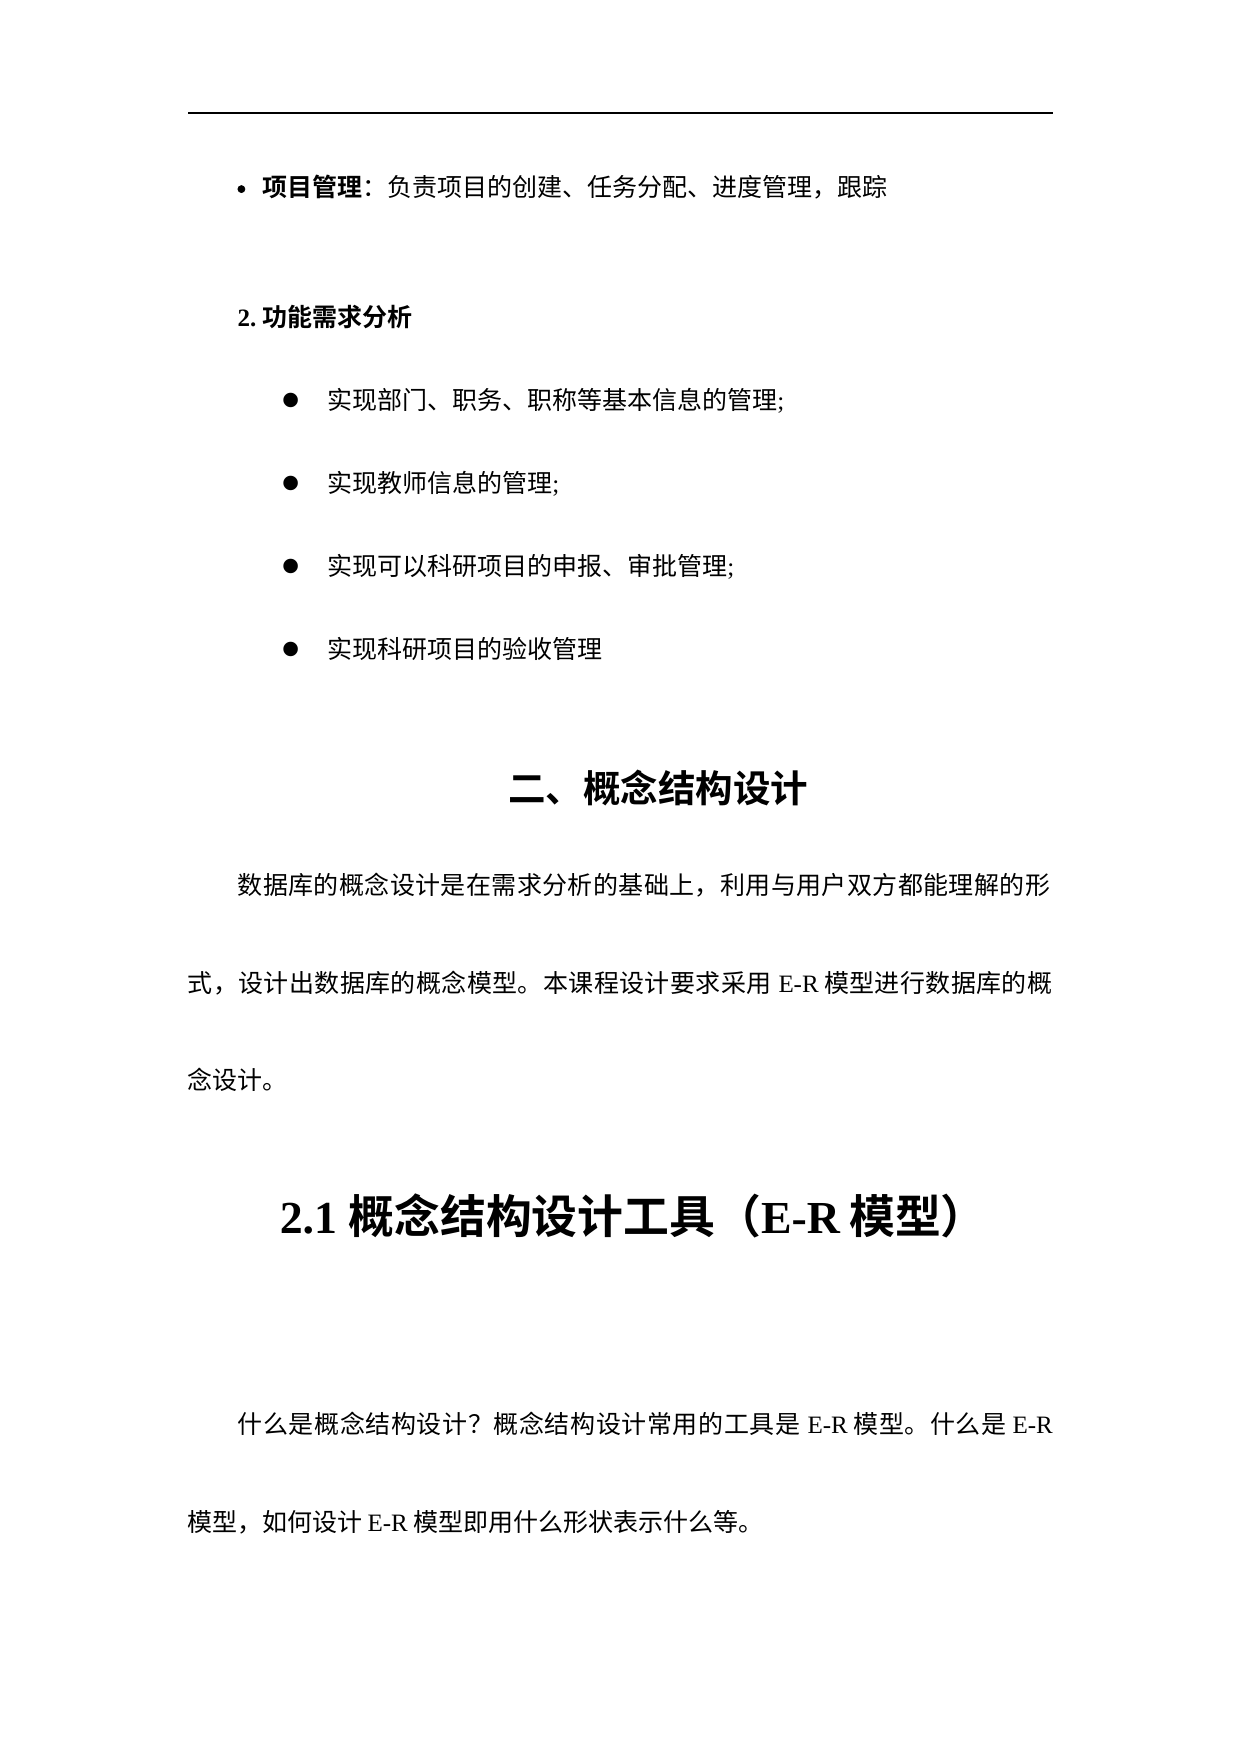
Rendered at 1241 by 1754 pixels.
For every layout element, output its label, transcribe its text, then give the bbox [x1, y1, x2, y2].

list 项目管理：负责项目的创建、任务分配、进度管理，跟踪 [187, 153, 1053, 218]
list 实现部门、职务、职称等基本信息的管理; [281, 366, 1053, 431]
list 实现科研项目的验收管理 [281, 616, 1053, 681]
list 实现可以科研项目的申报、审批管理; [281, 532, 1053, 597]
subtitle 2.1 概念结构设计工具（E-R模型） [187, 1165, 1053, 1262]
text 什么是概念结构设计？概念结构设计常用的工具是E-R模型。什么是E-R模型，如何设计E-R模型即用什么形状表示什么等。 [187, 1390, 1053, 1553]
text 二、概念结构设计 [187, 754, 1053, 819]
text 数据库的概念设计是在需求分析的基础上，利用与用户双方都能理解的形式，设计出数据库的概念模型。本课程设计要求采用E-R模型进行数据库的概念设计。 [187, 851, 1053, 1111]
list 实现教师信息的管理; [281, 449, 1053, 514]
text 2. 功能需求分析 [187, 283, 1053, 348]
